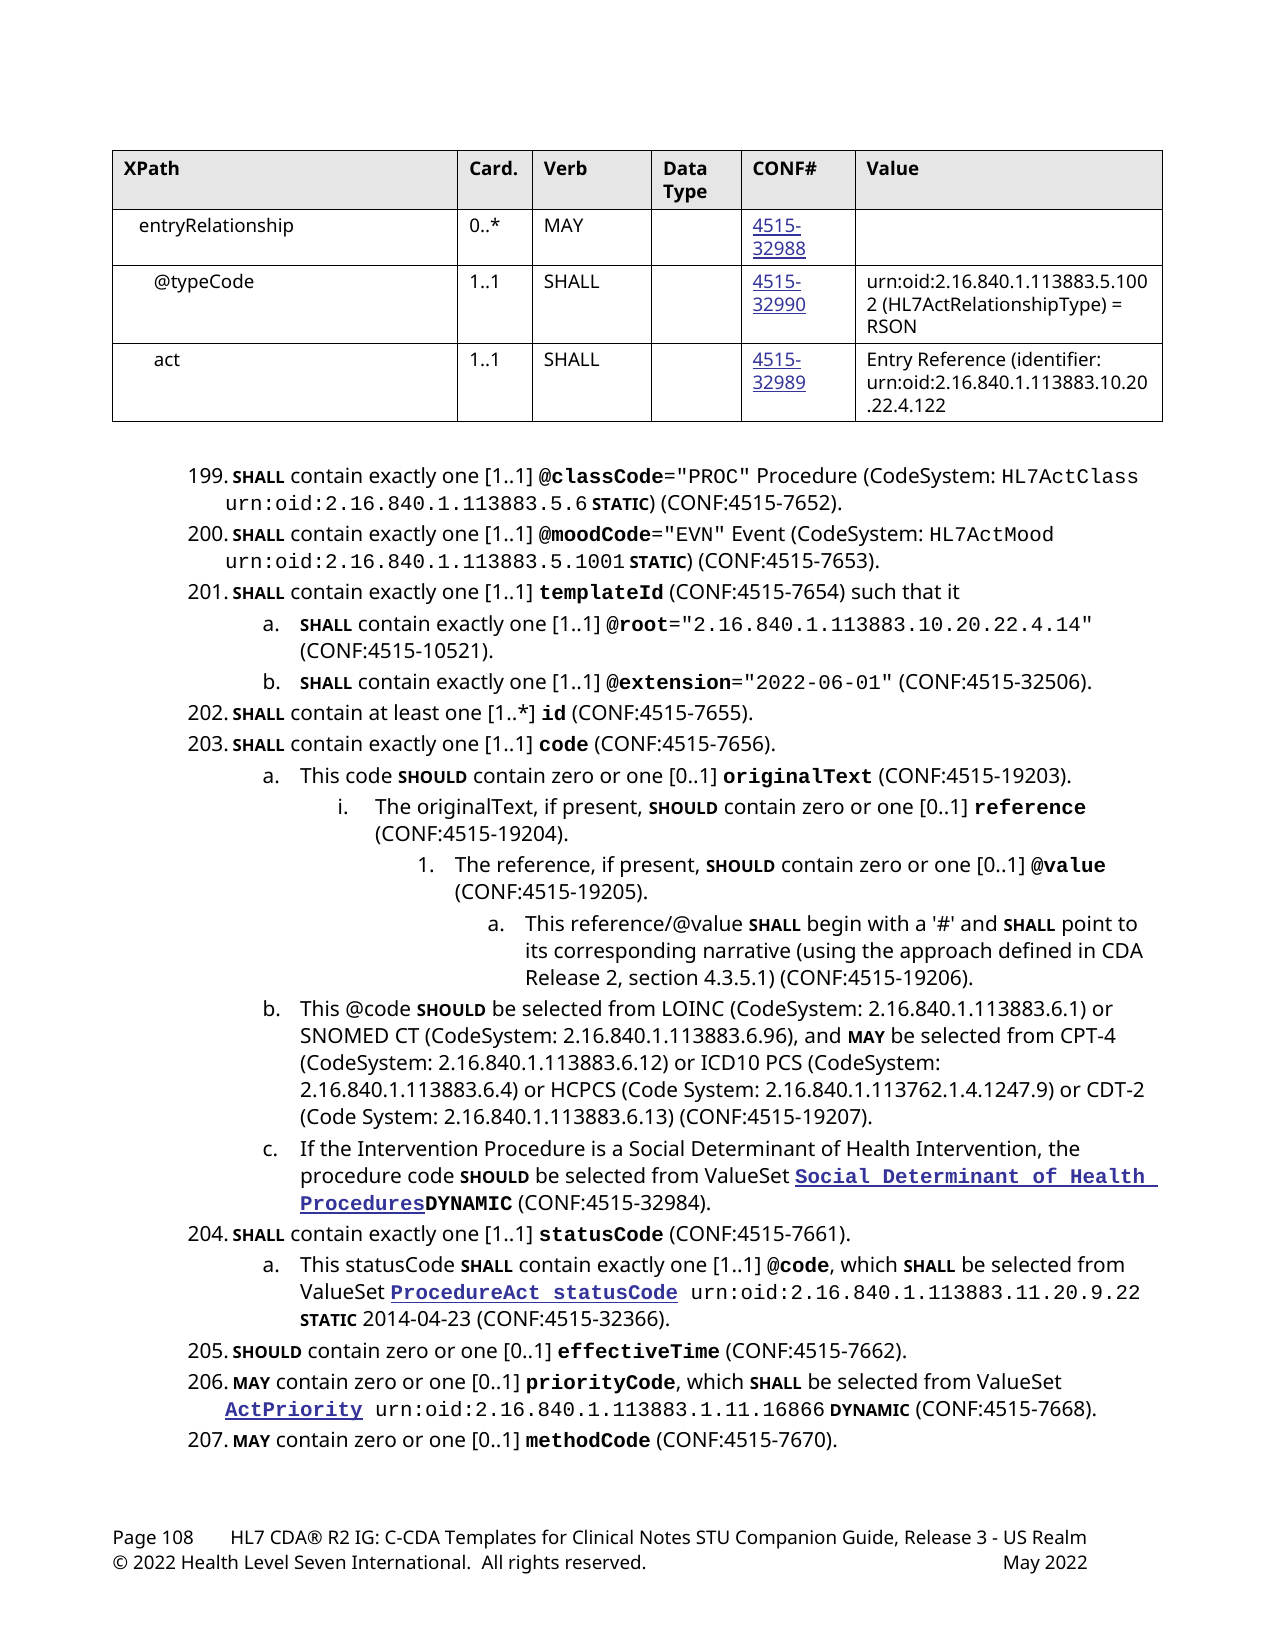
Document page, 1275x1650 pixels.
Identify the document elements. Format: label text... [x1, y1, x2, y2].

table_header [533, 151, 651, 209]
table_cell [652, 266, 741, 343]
list If the Intervention Procedure is a Social Determinant of Health Intervention, the procedure code SHOULD be selected from ValueSet Social Determinant of Health ProceduresDYNAMIC (CONF:4515-32984). [262, 1134, 1162, 1216]
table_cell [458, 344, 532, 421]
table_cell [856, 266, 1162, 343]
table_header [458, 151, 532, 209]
list SHOULD contain zero or one [0..1] effectiveTime (CONF:4515-7662). [187, 1336, 1162, 1363]
list SHALL contain exactly one [1..1] @root="2.16.840.1.113883.10.20.22.4.14" (CONF:4515-10521). [262, 609, 1162, 663]
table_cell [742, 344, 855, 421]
list MAY contain zero or one [0..1] methodCode (CONF:4515-7670). [187, 1426, 1162, 1453]
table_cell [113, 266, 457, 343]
list SHALL contain exactly one [1..1] @extension="2022-06-01" (CONF:4515-32506). [262, 668, 1162, 695]
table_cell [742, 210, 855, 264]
list This statusCode SHALL contain exactly one [1..1] @code, which SHALL be selected from ValueSet ProcedureAct statusCode urn:oid:2.16.840.1.113883.11.20.9.22 STATIC 2014-04-23 (CONF:4515-32366). [262, 1251, 1162, 1332]
list The originalText, if present, SHOULD contain zero or one [0..1] reference (CONF:4515-19204). [337, 793, 1162, 847]
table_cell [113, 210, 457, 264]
list The reference, if present, SHOULD contain zero or one [0..1] @value (CONF:4515-19205). [417, 851, 1162, 905]
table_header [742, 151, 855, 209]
list SHALL contain exactly one [1..1] @moodCode="EVN" Event (CodeSystem: HL7ActMood urn:oid:2.16.840.1.113883.5.1001 STATIC) (CONF:4515-7653). [187, 520, 1162, 574]
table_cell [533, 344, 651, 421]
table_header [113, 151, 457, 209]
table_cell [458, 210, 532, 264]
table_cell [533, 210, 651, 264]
list SHALL contain at least one [1..*] id (CONF:4515-7655). [187, 699, 1162, 726]
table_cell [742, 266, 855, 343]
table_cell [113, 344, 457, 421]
list This @code SHOULD be selected from LOINC (CodeSystem: 2.16.840.1.113883.6.1) or SNOMED CT (CodeSystem: 2.16.840.1.113883.6.96), and MAY be selected from CPT-4 (CodeSystem: 2.16.840.1.113883.6.12) or ICD10 PCS (CodeSystem: 2.16.840.1.113883.6.4) or HCPCS (Code System: 2.16.840.1.113762.1.4.1247.9) or CDT-2 (Code System: 2.16.840.1.113883.6.13) (CONF:4515-19207). [262, 995, 1162, 1130]
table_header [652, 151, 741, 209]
list SHALL contain exactly one [1..1] @classCode="PROC" Procedure (CodeSystem: HL7ActClass urn:oid:2.16.840.1.113883.5.6 STATIC) (CONF:4515-7652). [187, 461, 1162, 516]
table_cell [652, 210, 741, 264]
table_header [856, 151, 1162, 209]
list MAY contain zero or one [0..1] priorityCode, which SHALL be selected from ValueSet ActPriority urn:oid:2.16.840.1.113883.1.11.16866 DYNAMIC (CONF:4515-7668). [187, 1368, 1162, 1422]
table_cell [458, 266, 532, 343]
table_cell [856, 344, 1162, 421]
list SHALL contain exactly one [1..1] code (CONF:4515-7656). [187, 730, 1162, 757]
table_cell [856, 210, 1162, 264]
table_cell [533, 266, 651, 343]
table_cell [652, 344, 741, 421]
list This reference/@value SHALL begin with a '#' and SHALL point to its corresponding narrative (using the approach defined in CDA Release 2, section 4.3.5.1) (CONF:4515-19206). [487, 909, 1162, 991]
list This code SHOULD contain zero or one [0..1] originalText (CONF:4515-19203). [262, 761, 1162, 788]
list SHALL contain exactly one [1..1] statusCode (CONF:4515-7661). [187, 1220, 1162, 1247]
list SHALL contain exactly one [1..1] templateId (CONF:4515-7654) such that it [187, 578, 1162, 605]
